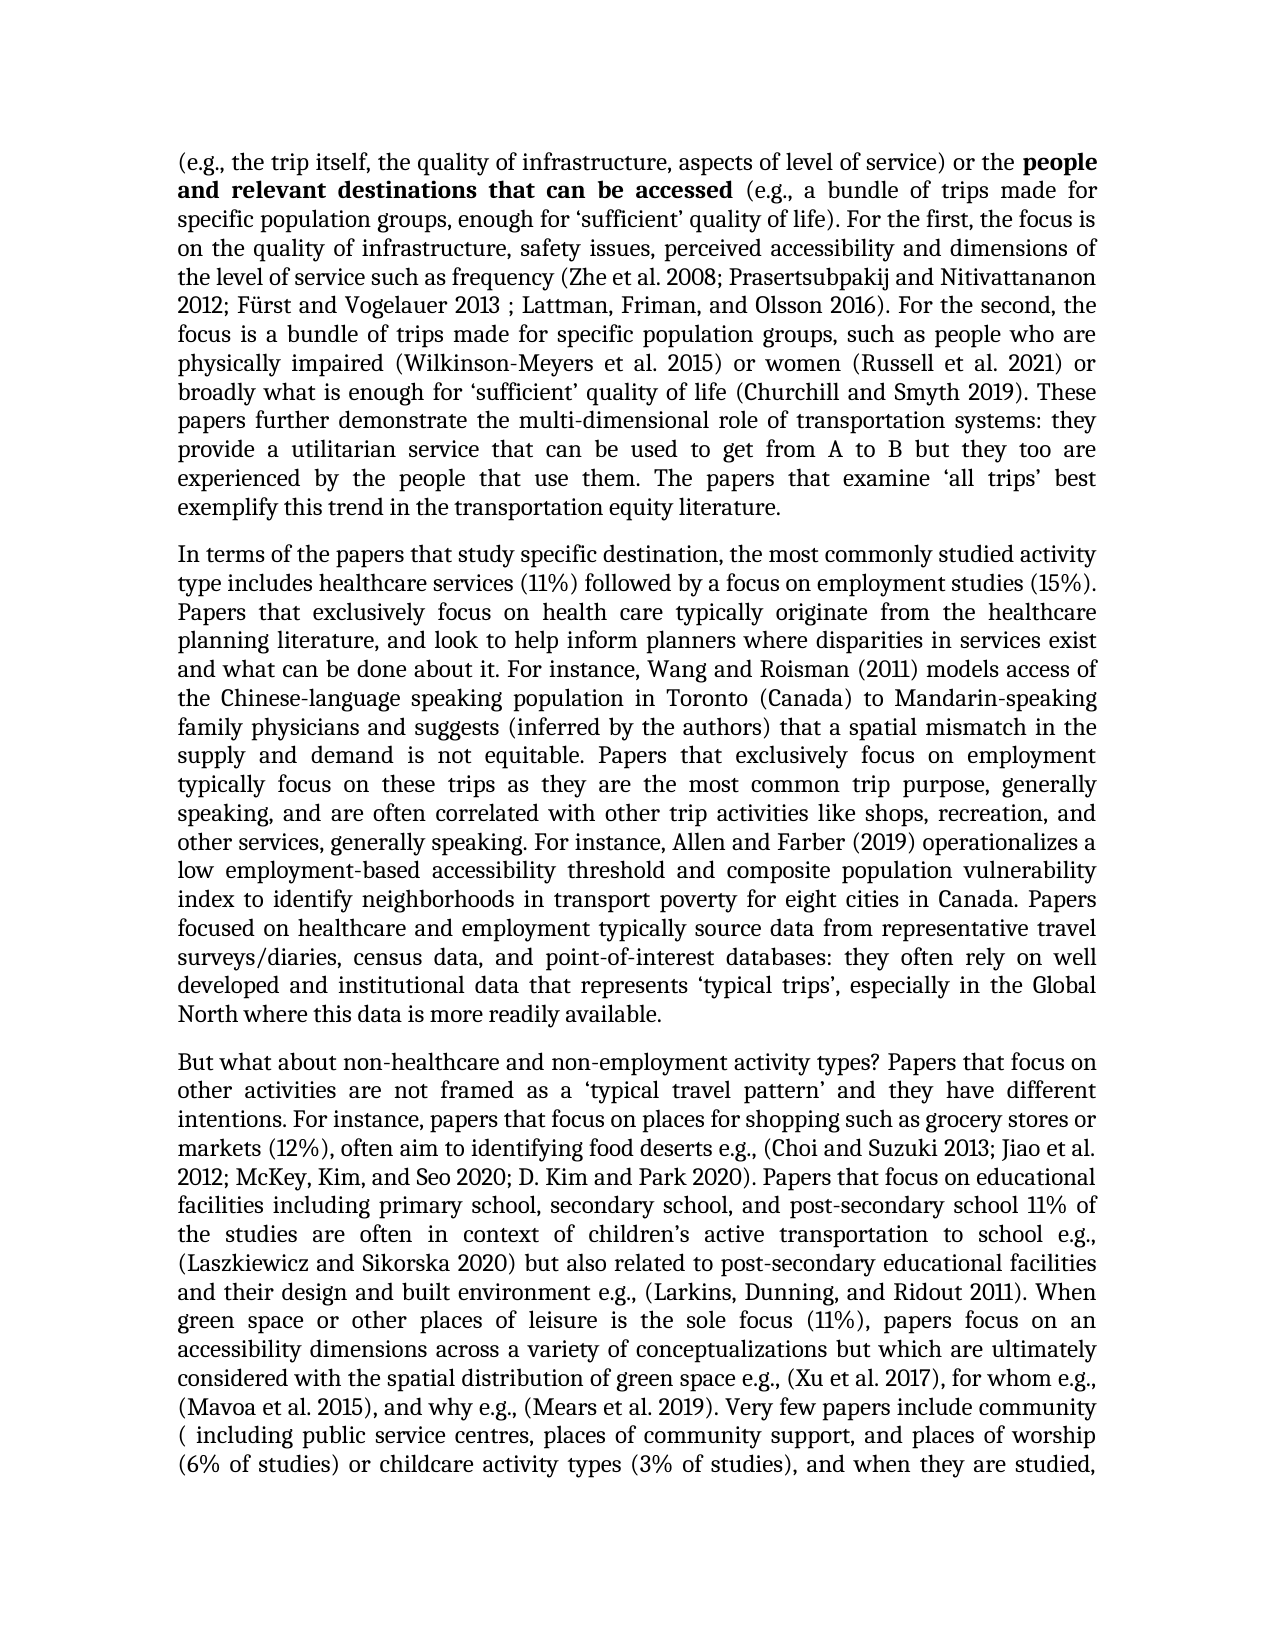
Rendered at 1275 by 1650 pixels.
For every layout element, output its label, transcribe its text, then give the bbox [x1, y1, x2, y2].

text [177, 1048, 1098, 1479]
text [177, 148, 1098, 521]
text In terms of the papers that study specific destination, the most commonly studied activity type includes healthcare services (11%) followed by a focus on employment studies (15%). Papers that exclusively focus on health care typically originate from the healthcare planning literature, and look to help inform planners where disparities in services exist and what can be done about it. For instance, Wang and Roisman (2011) models access of the Chinese-language speaking population in Toronto (Canada) to Mandarin-speaking family physicians and suggests (inferred by the authors) that a spatial mismatch in the supply and demand is not equitable. Papers that exclusively focus on employment typically focus on these trips as they are the most common trip purpose, generally speaking, and are often correlated with other trip activities like shops, recreation, and other services, generally speaking. For instance, Allen and Farber (2019) operationalizes a low employment-based accessibility threshold and composite population vulnerability index to identify neighborhoods in transport poverty for eight cities in Canada. Papers focused on healthcare and employment typically source data from representative travel surveys/diaries, census data, and point-of-interest databases: they often rely on well developed and institutional data that represents ‘typical trips’, especially in the Global North where this data is more readily available. [177, 540, 1098, 1029]
